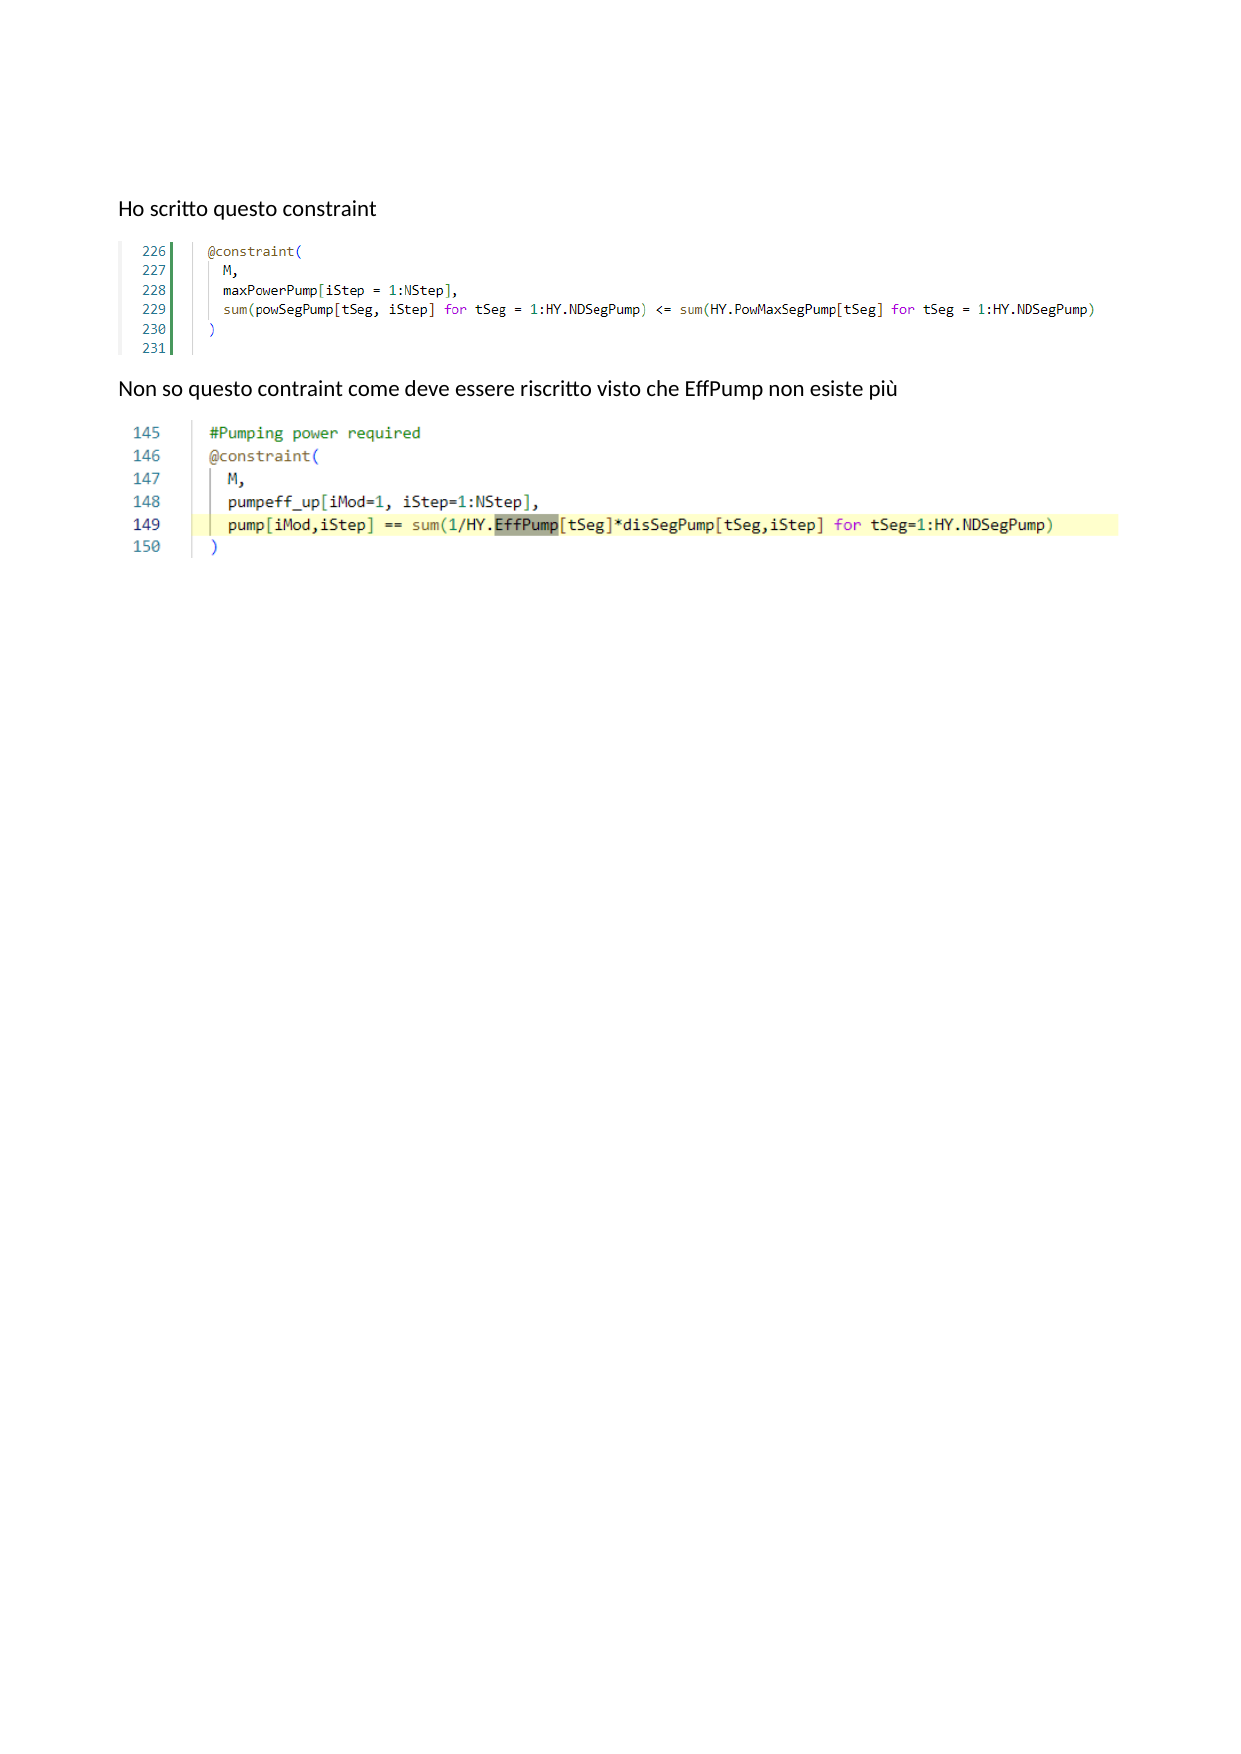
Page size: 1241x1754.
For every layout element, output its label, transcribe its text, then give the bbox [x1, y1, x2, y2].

text Ho scritto questo constraint [118, 194, 1122, 222]
picture [118, 420, 1117, 558]
picture [118, 241, 1123, 355]
text Non so questo contraint come deve essere riscritto visto che EffPump non esiste più [118, 374, 1122, 402]
